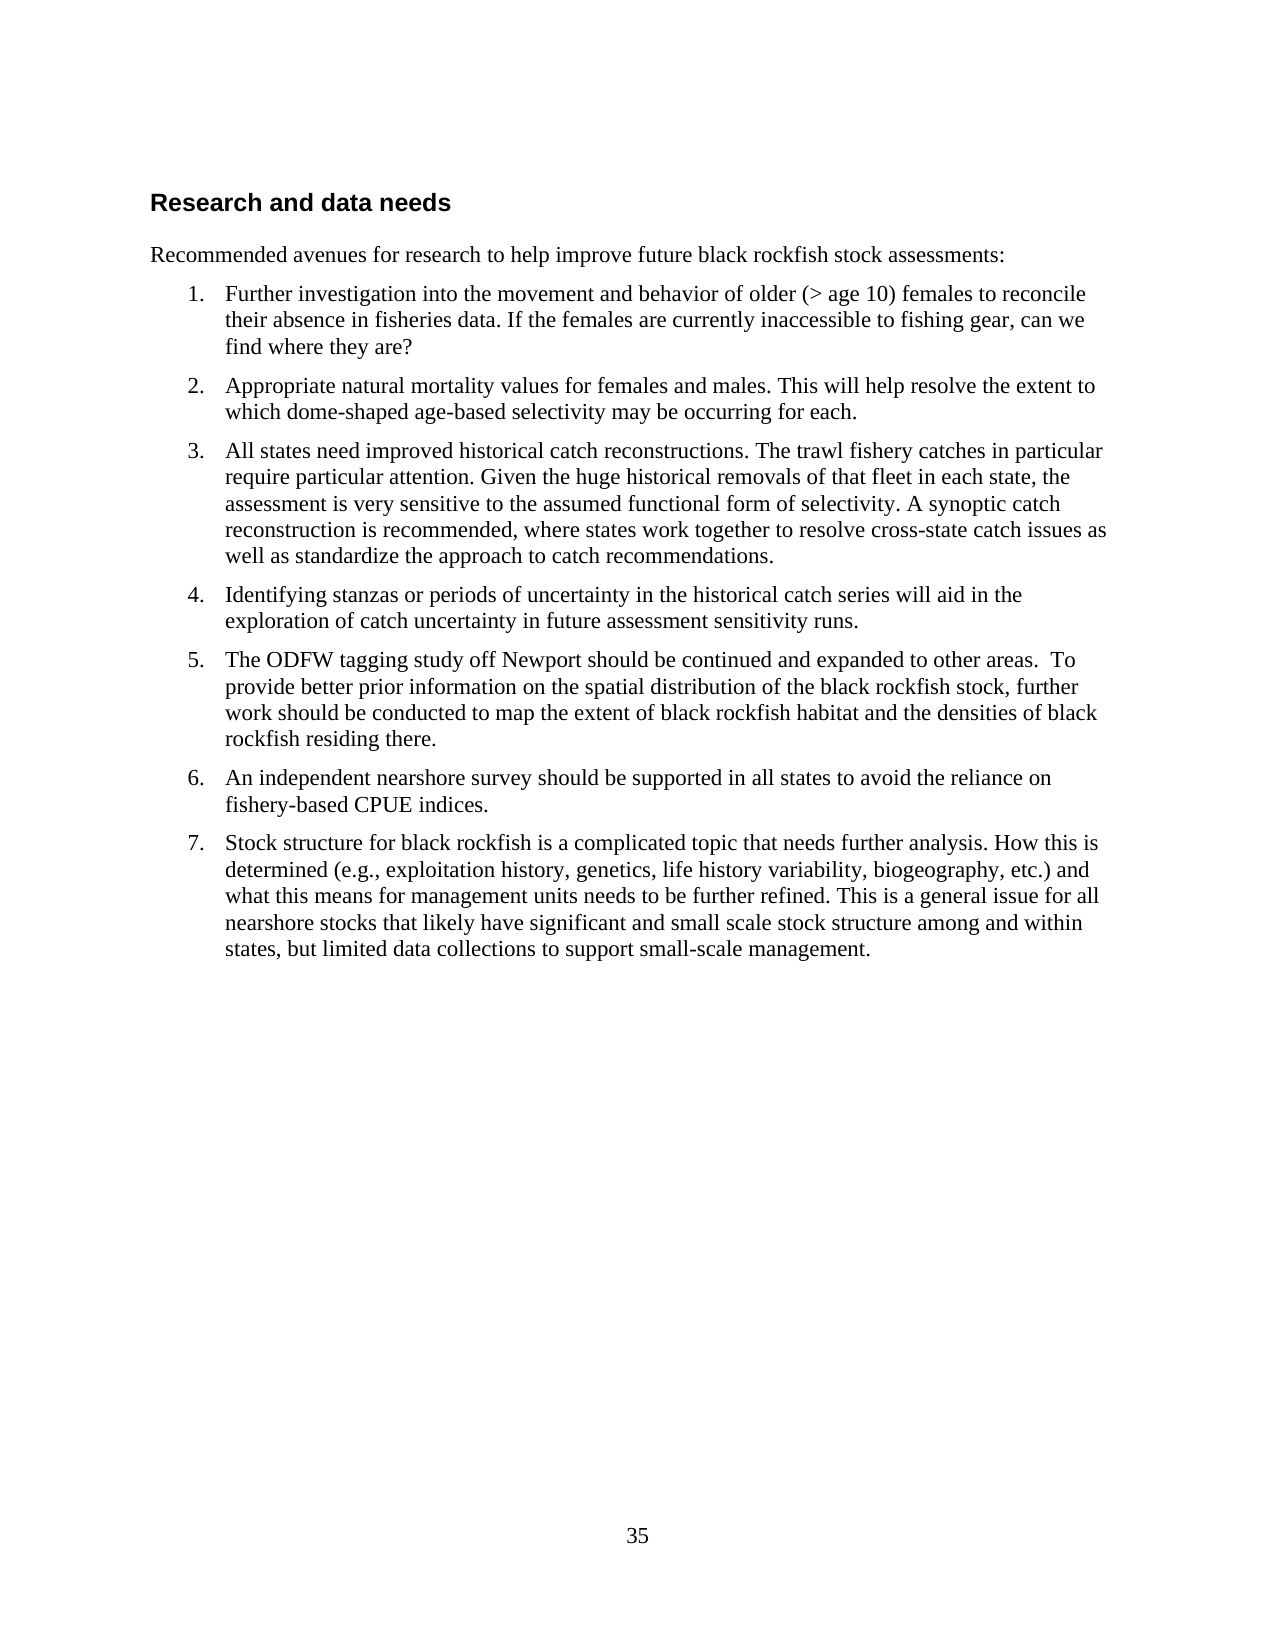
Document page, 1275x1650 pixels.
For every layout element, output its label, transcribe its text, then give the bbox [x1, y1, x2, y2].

list Stock structure for black rockfish is a complicated topic that needs further analysis. How this is determined (e.g., exploitation history, genetics, life history variability, biogeography, etc.) and what this means for management units needs to be further refined. This is a general issue for all nearshore stocks that likely have significant and small scale stock structure among and within states, but limited data collections to support small-scale management. [187, 829, 1125, 961]
list An independent nearshore survey should be supported in all states to avoid the reliance on fishery-based CPUE indices. [187, 764, 1125, 817]
list Further investigation into the movement and behavior of older (> age 10) females to reconcile their absence in fisheries data. If the females are currently inaccessible to fishing gear, can we find where they are? [187, 280, 1125, 359]
list Appropriate natural mortality values for females and males. This will help resolve the extent to which dome-shaped age-based selectivity may be occurring for each. [187, 372, 1125, 424]
list Identifying stanzas or periods of uncertainty in the historical catch series will aid in the exploration of catch uncertainty in future assessment sensitivity runs. [187, 581, 1125, 634]
list All states need improved historical catch reconstructions. The trawl fishery catches in particular require particular attention. Given the huge historical removals of that fleet in each state, the assessment is very sensitive to the assumed functional form of selectivity. A synoptic catch reconstruction is recommended, where states work together to resolve cross-state catch issues as well as standardize the approach to catch recommendations. [187, 437, 1125, 569]
list The ODFW tagging study off Newport should be continued and expanded to other areas. To provide better prior information on the spatial distribution of the black rockfish stock, further work should be conducted to map the extent of black rockfish habitat and the densities of black rockfish residing there. [187, 646, 1125, 752]
text Recommended avenues for research to help improve future black rockfish stock assessments: [150, 241, 1125, 268]
subtitle Research and data needs [150, 187, 1125, 216]
